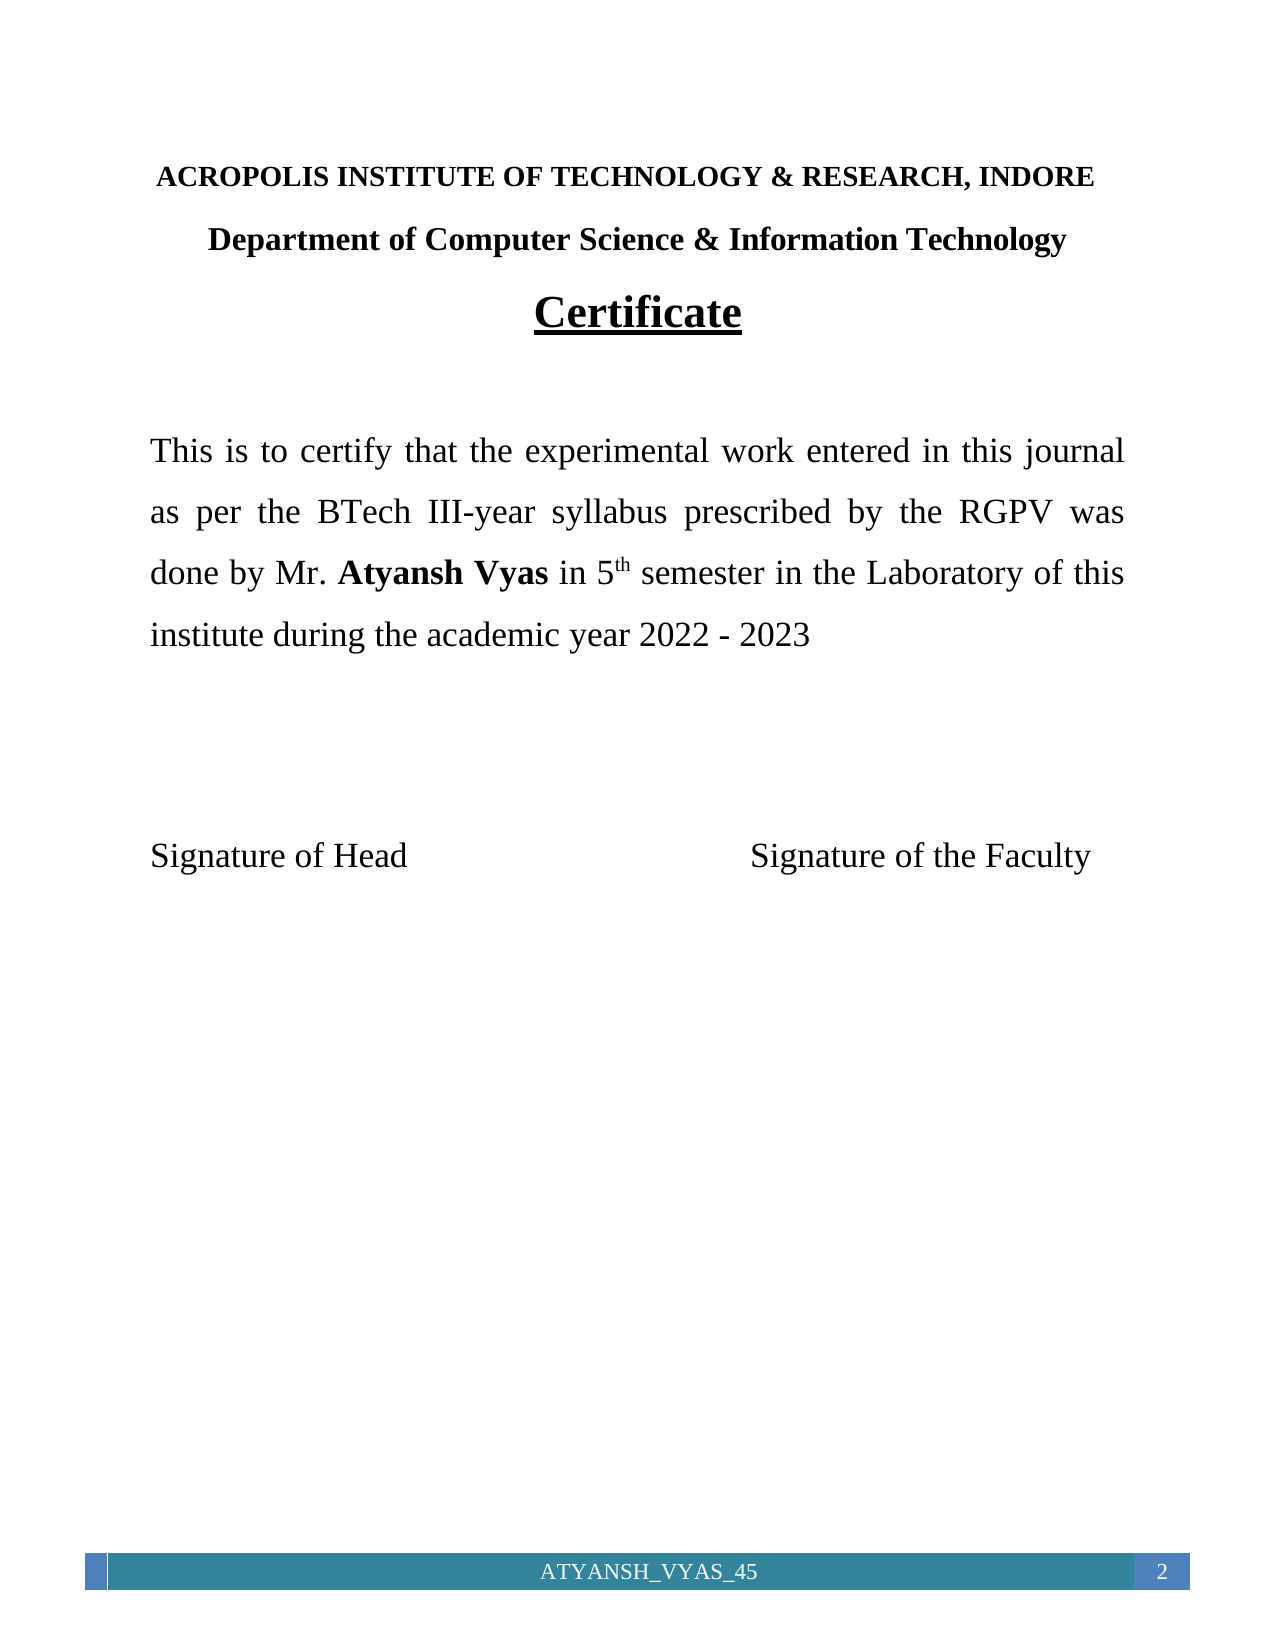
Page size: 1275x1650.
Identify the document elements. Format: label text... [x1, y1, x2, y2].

subtitle Department of Computer Science & Information Technology [167, 219, 1108, 258]
text Certificate [168, 284, 1108, 337]
text This is to certify that the experimental work entered in this journal as per the BTech III-year syllabus prescribed by the RGPV was done by Mr. Atyansh Vyas in 5th semester in the Laboratory of this institute during the academic year 2022 - 2023 [150, 429, 1126, 654]
text Signature of Head Signature of the Faculty [150, 834, 1231, 875]
text ACROPOLIS INSTITUTE OF TECHNOLOGY & RESEARCH, INDORE [143, 156, 1108, 193]
